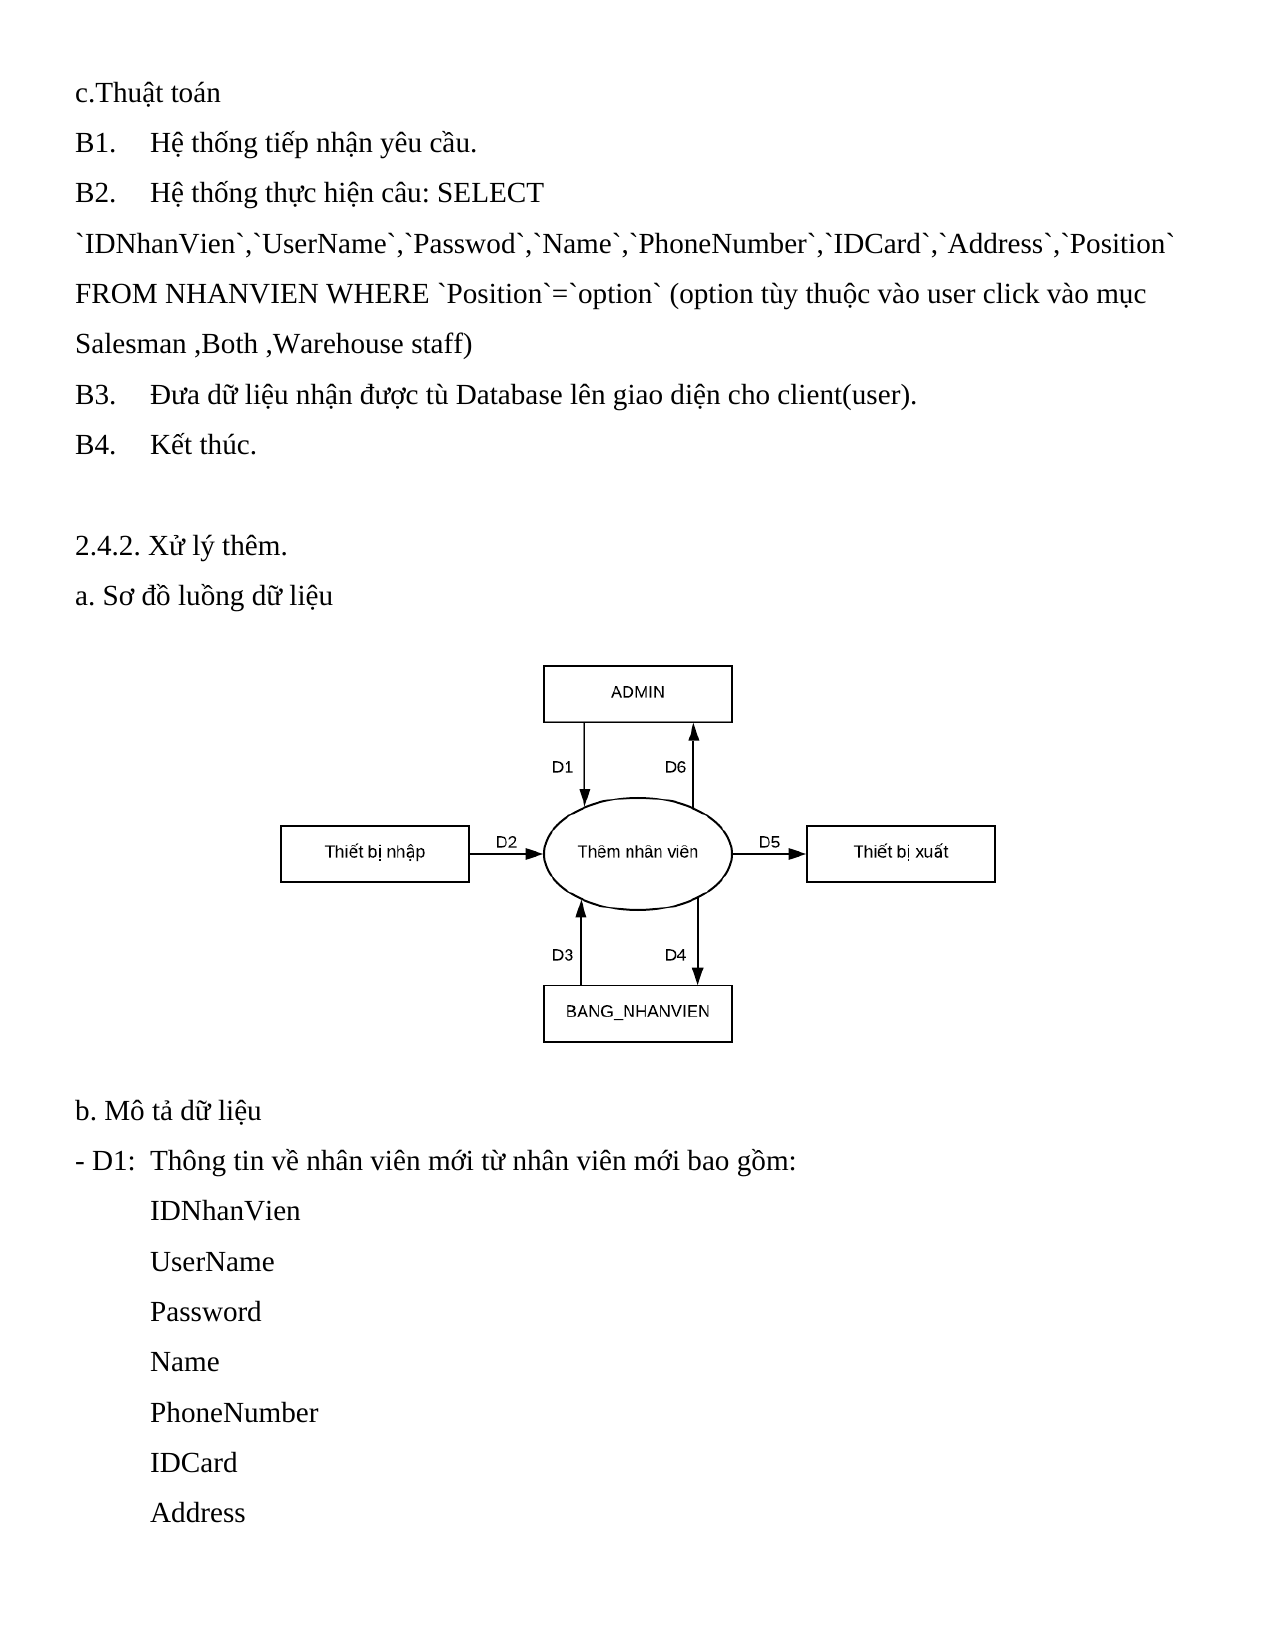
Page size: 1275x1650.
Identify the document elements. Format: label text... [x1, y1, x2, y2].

text IDNhanVien [75, 1193, 1200, 1227]
text Address [75, 1495, 1200, 1529]
text 2.4.2. Xử lý thêm. [75, 528, 1200, 561]
text IDCard [75, 1445, 1200, 1478]
text B2. Hệ thống thực hiện câu: SELECT `IDNhanVien`,`UserName`,`Passwod`,`Name`,`PhoneNumber`,`IDCard`,`Address`,`Position` FROM NHANVIEN WHERE `Position`=`option` (option tùy thuộc vào user click vào mục Salesman ,Both ,Warehouse staff) [75, 176, 1200, 360]
text - D1: Thông tin về nhân viên mới từ nhân viên mới bao gồm: [75, 1143, 1200, 1177]
picture [243, 628, 1032, 1079]
text B3. Đưa dữ liệu nhận được tù Database lên giao diện cho client(user). [75, 377, 1200, 410]
text c.Thuật toán [75, 75, 1200, 108]
text b. Mô tả dữ liệu [75, 1093, 1200, 1126]
text Password [75, 1294, 1200, 1328]
text a. Sơ đồ luồng dữ liệu [75, 578, 1200, 612]
text B1. Hệ thống tiếp nhận yêu cầu. [75, 125, 1200, 159]
text PhoneNumber [75, 1395, 1200, 1428]
text B4. Kết thúc. [75, 427, 1200, 461]
text UserName [75, 1244, 1200, 1277]
text Name [75, 1344, 1200, 1378]
